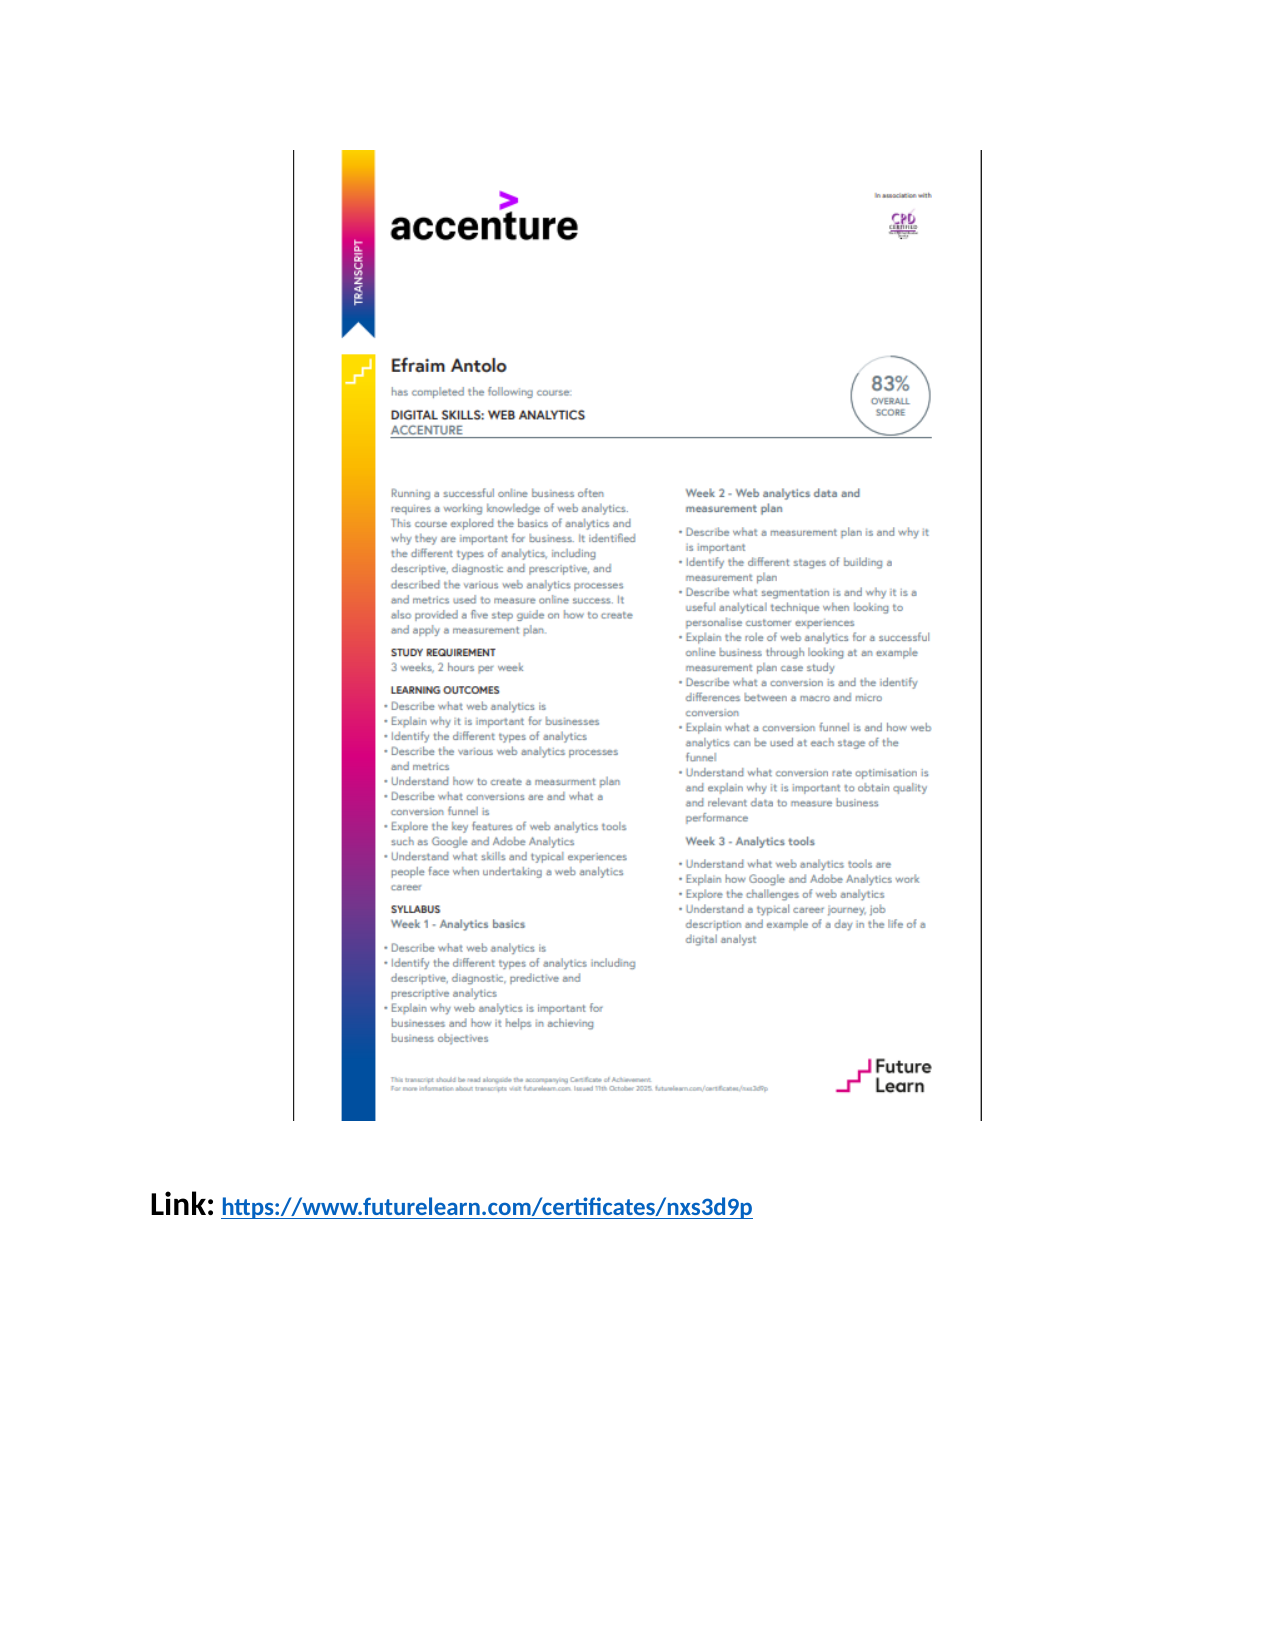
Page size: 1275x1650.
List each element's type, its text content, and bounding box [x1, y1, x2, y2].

picture [293, 150, 982, 1121]
text Link: https://www.futurelearn.com/certificates/nxs3d9p [150, 1183, 1125, 1224]
